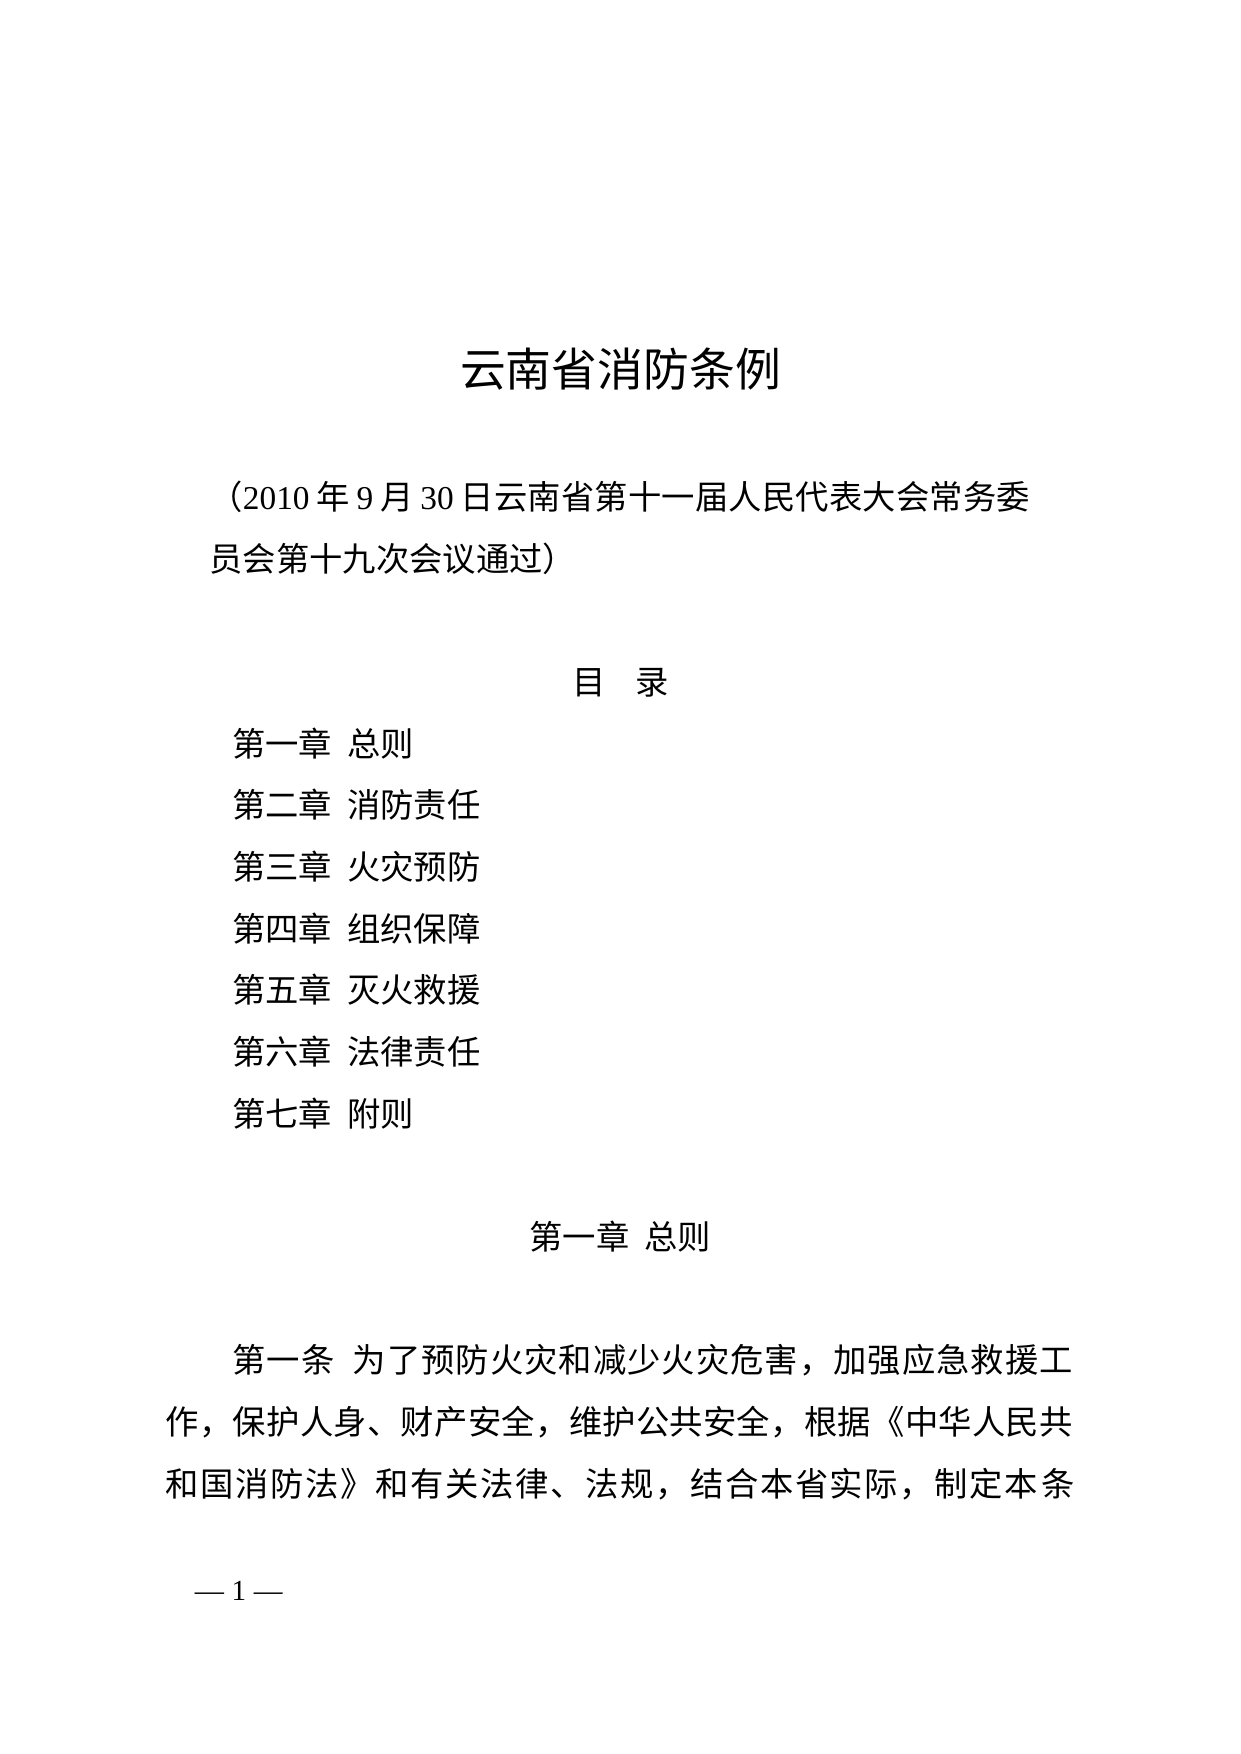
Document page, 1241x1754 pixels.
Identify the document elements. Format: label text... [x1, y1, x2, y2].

text 第四章 组织保障 [165, 892, 1075, 954]
text 第二章 消防责任 [165, 769, 1075, 830]
text 第五章 灭火救援 [165, 954, 1075, 1015]
text 第七章 附则 [165, 1077, 1075, 1139]
text 第一章 总则 [165, 707, 1075, 769]
text 第三章 火灾预防 [165, 830, 1075, 892]
text 第一章 总则 [165, 1200, 1075, 1262]
text 云南省消防条例 [165, 337, 1075, 399]
text 第六章 法律责任 [165, 1015, 1075, 1077]
text 目 录 [165, 645, 1075, 707]
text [165, 1324, 1075, 1509]
text （2010年9月30日云南省第十一届人民代表大会常务委员会第十九次会议通过） [209, 460, 1031, 584]
